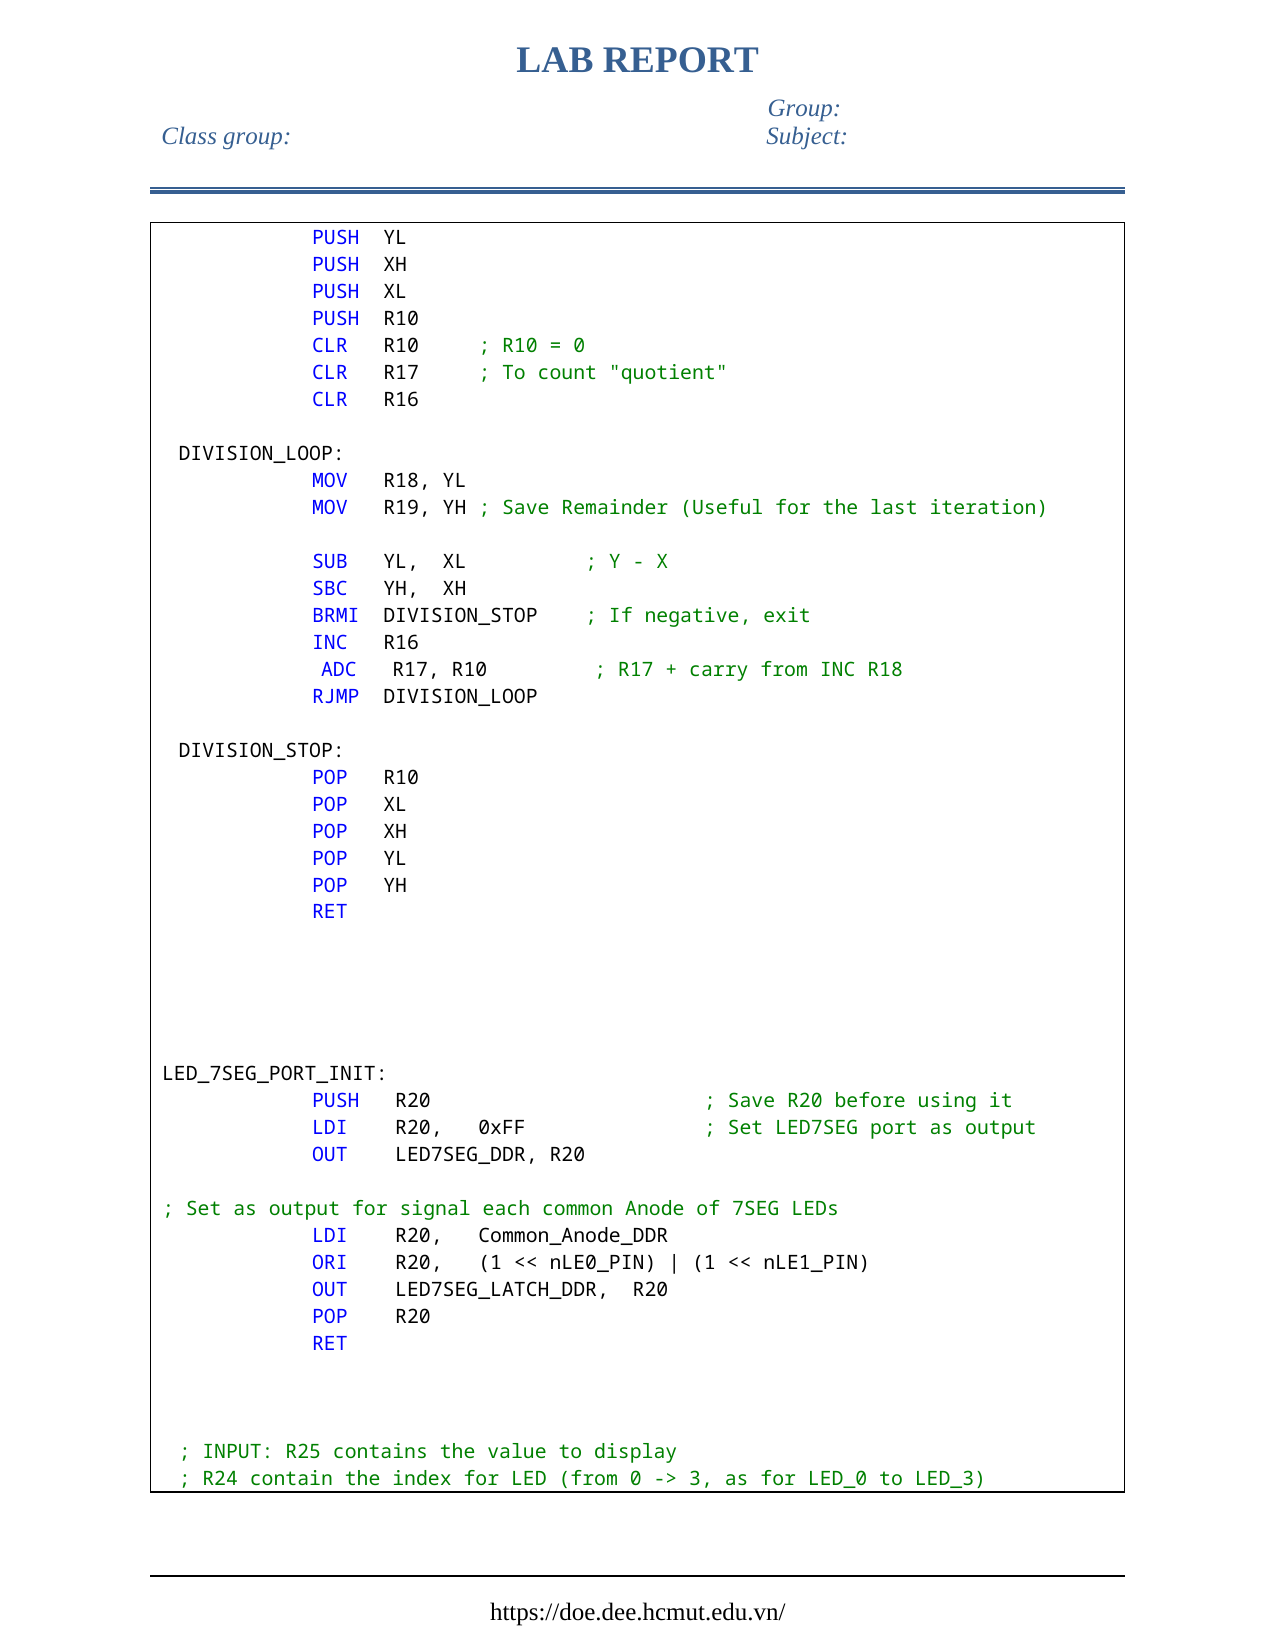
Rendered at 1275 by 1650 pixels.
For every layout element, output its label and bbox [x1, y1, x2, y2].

table_header [151, 223, 1124, 1491]
